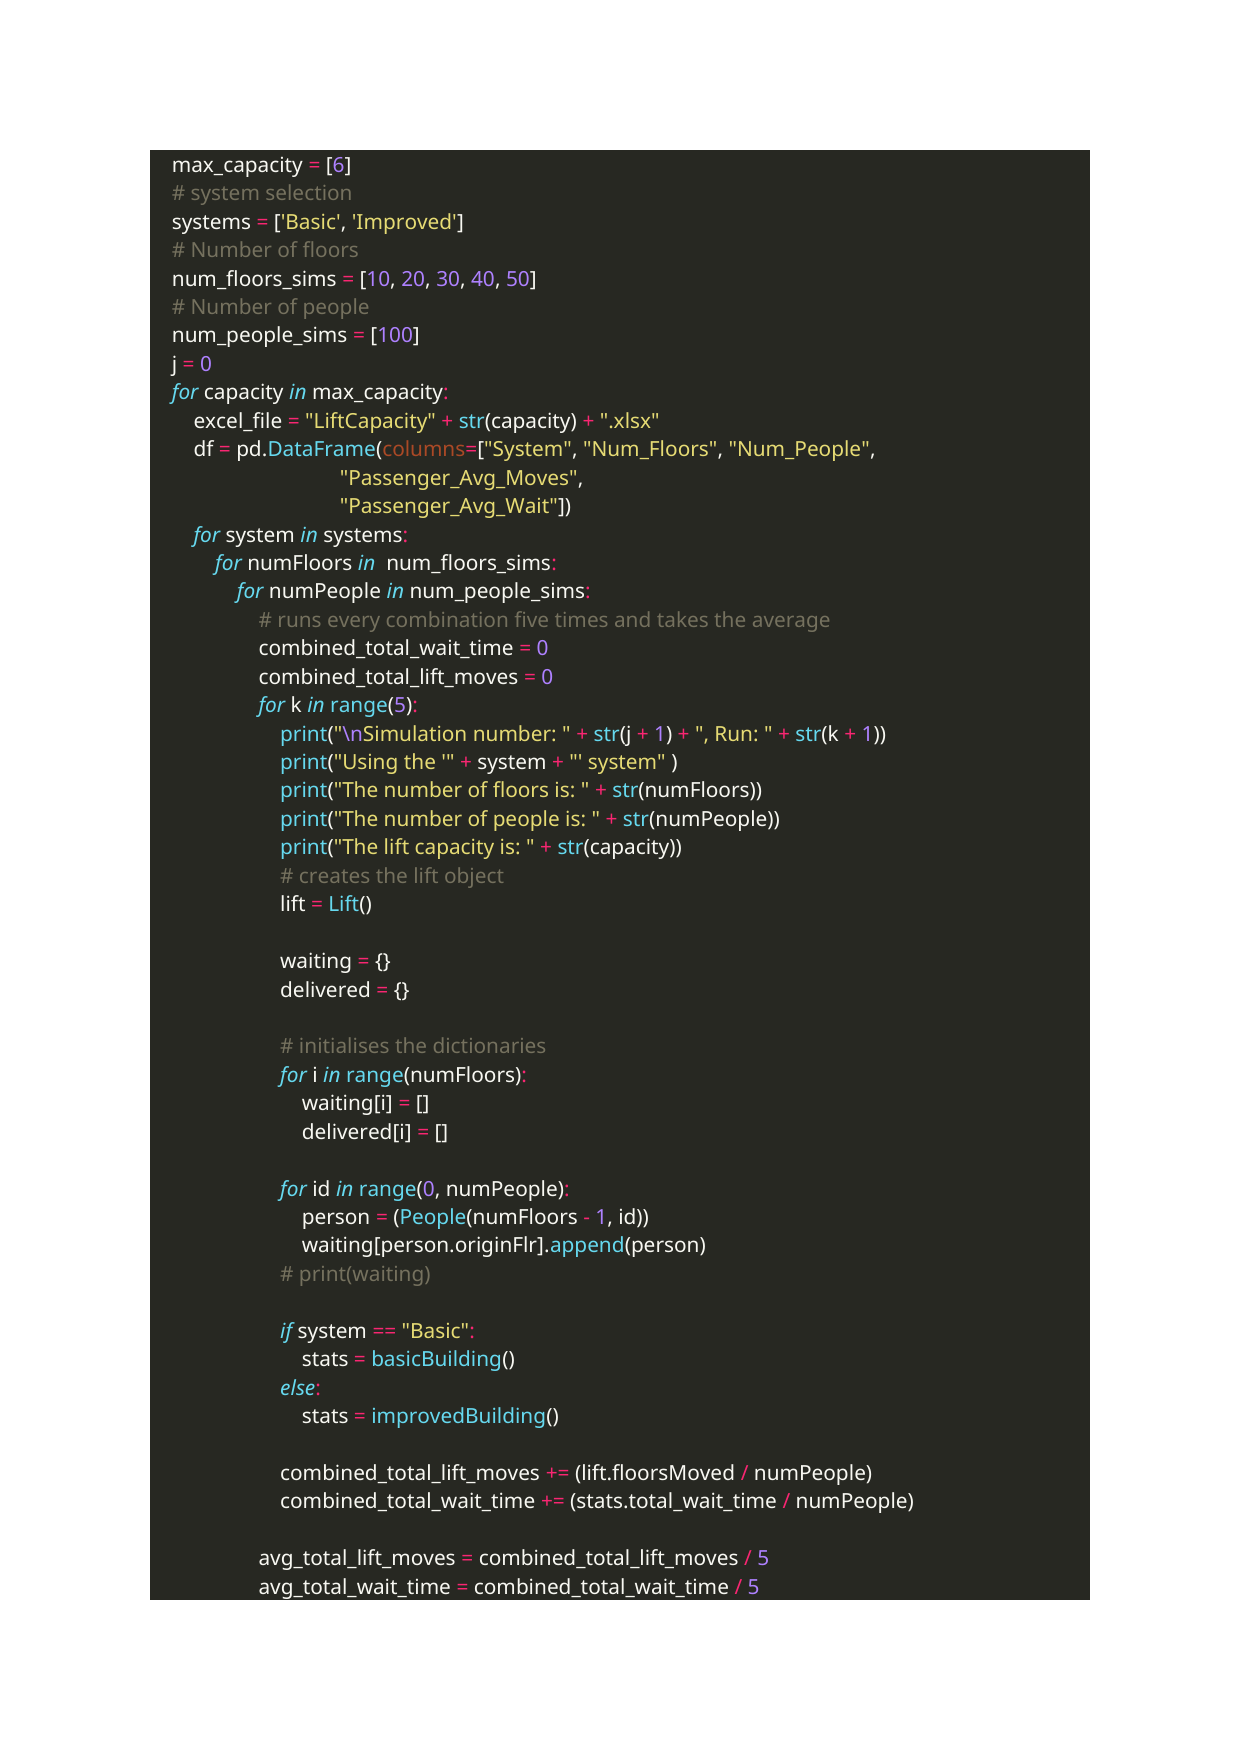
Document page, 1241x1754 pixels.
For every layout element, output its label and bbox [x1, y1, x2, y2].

text [150, 150, 1090, 1600]
